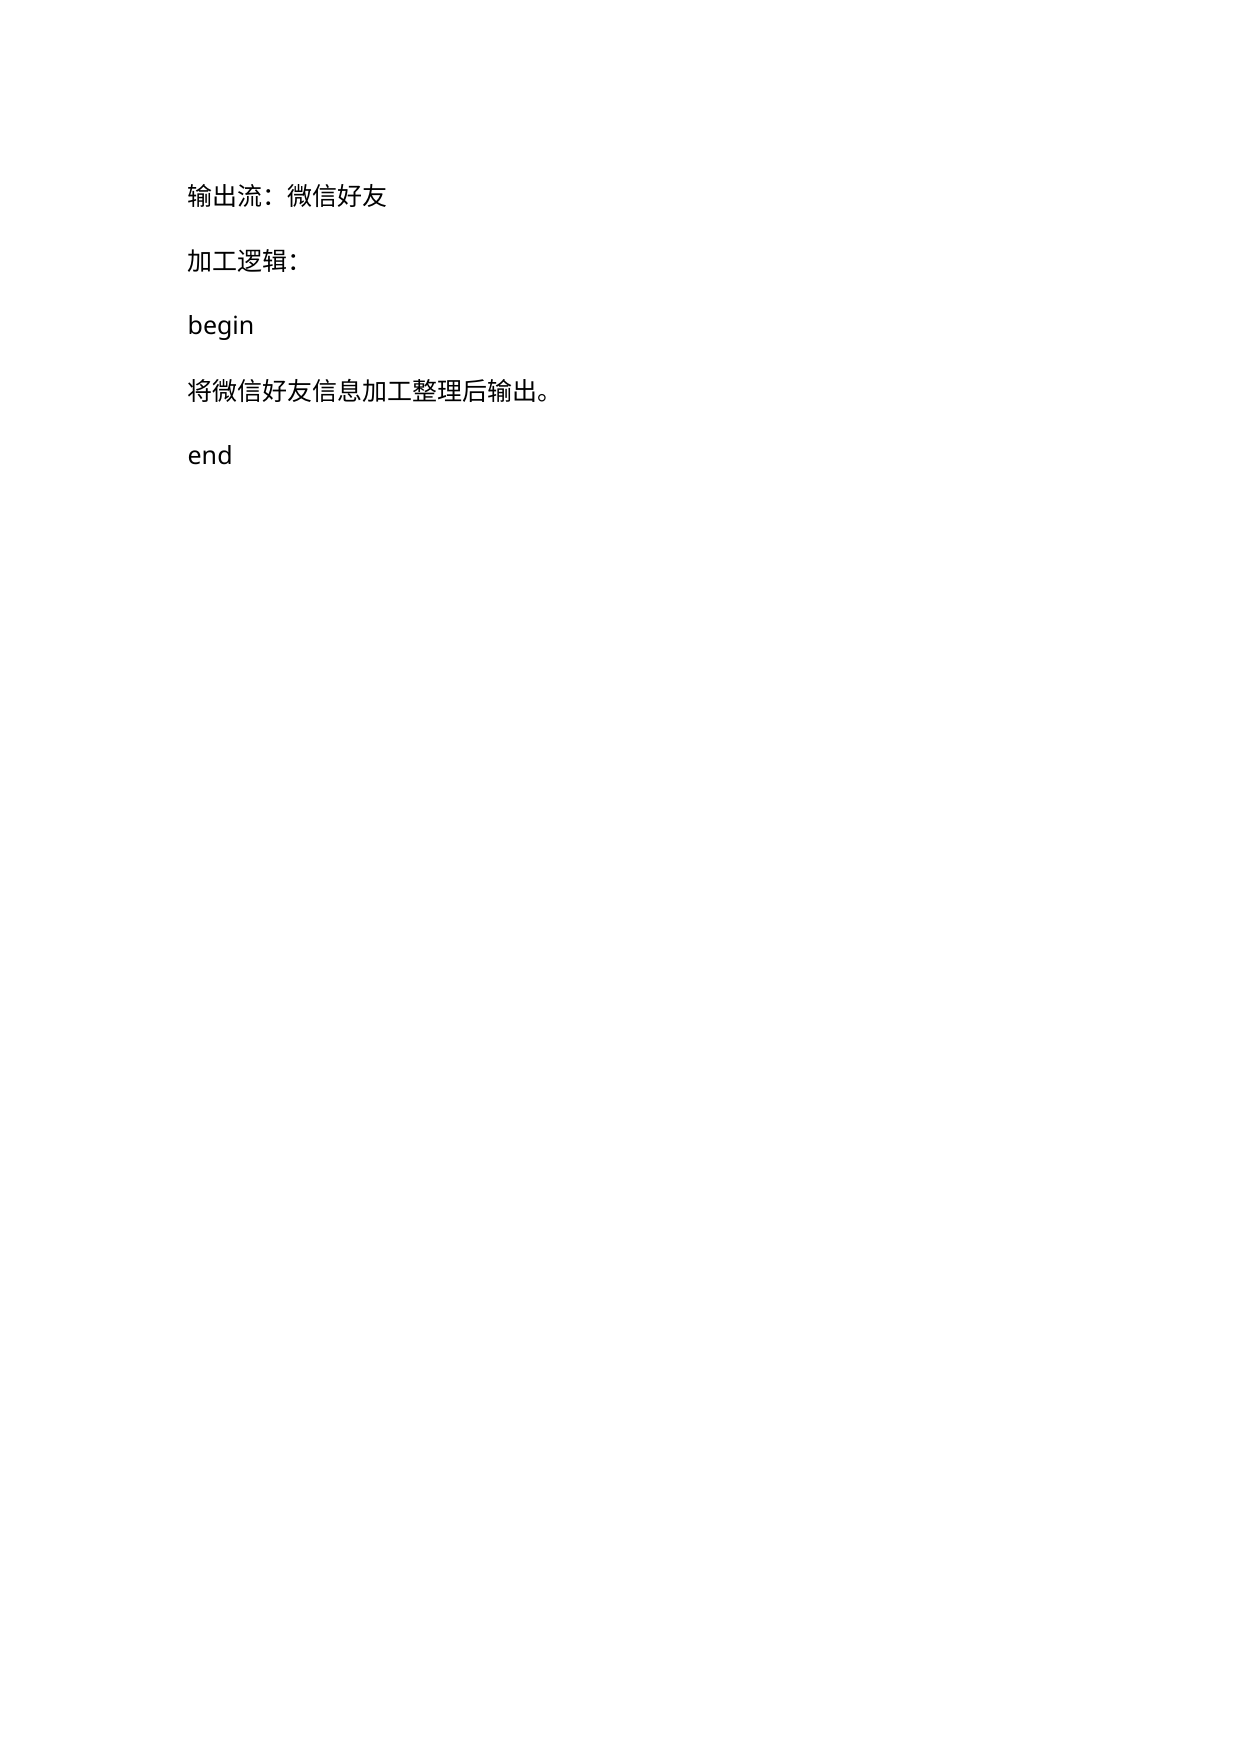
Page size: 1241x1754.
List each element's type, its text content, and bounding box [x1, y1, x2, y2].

text begin [187, 292, 1053, 357]
text 输出流：微信好友 [187, 162, 1053, 227]
text 将微信好友信息加工整理后输出。 [187, 357, 1053, 422]
text end [187, 422, 1053, 487]
text 加工逻辑： [187, 227, 1053, 292]
